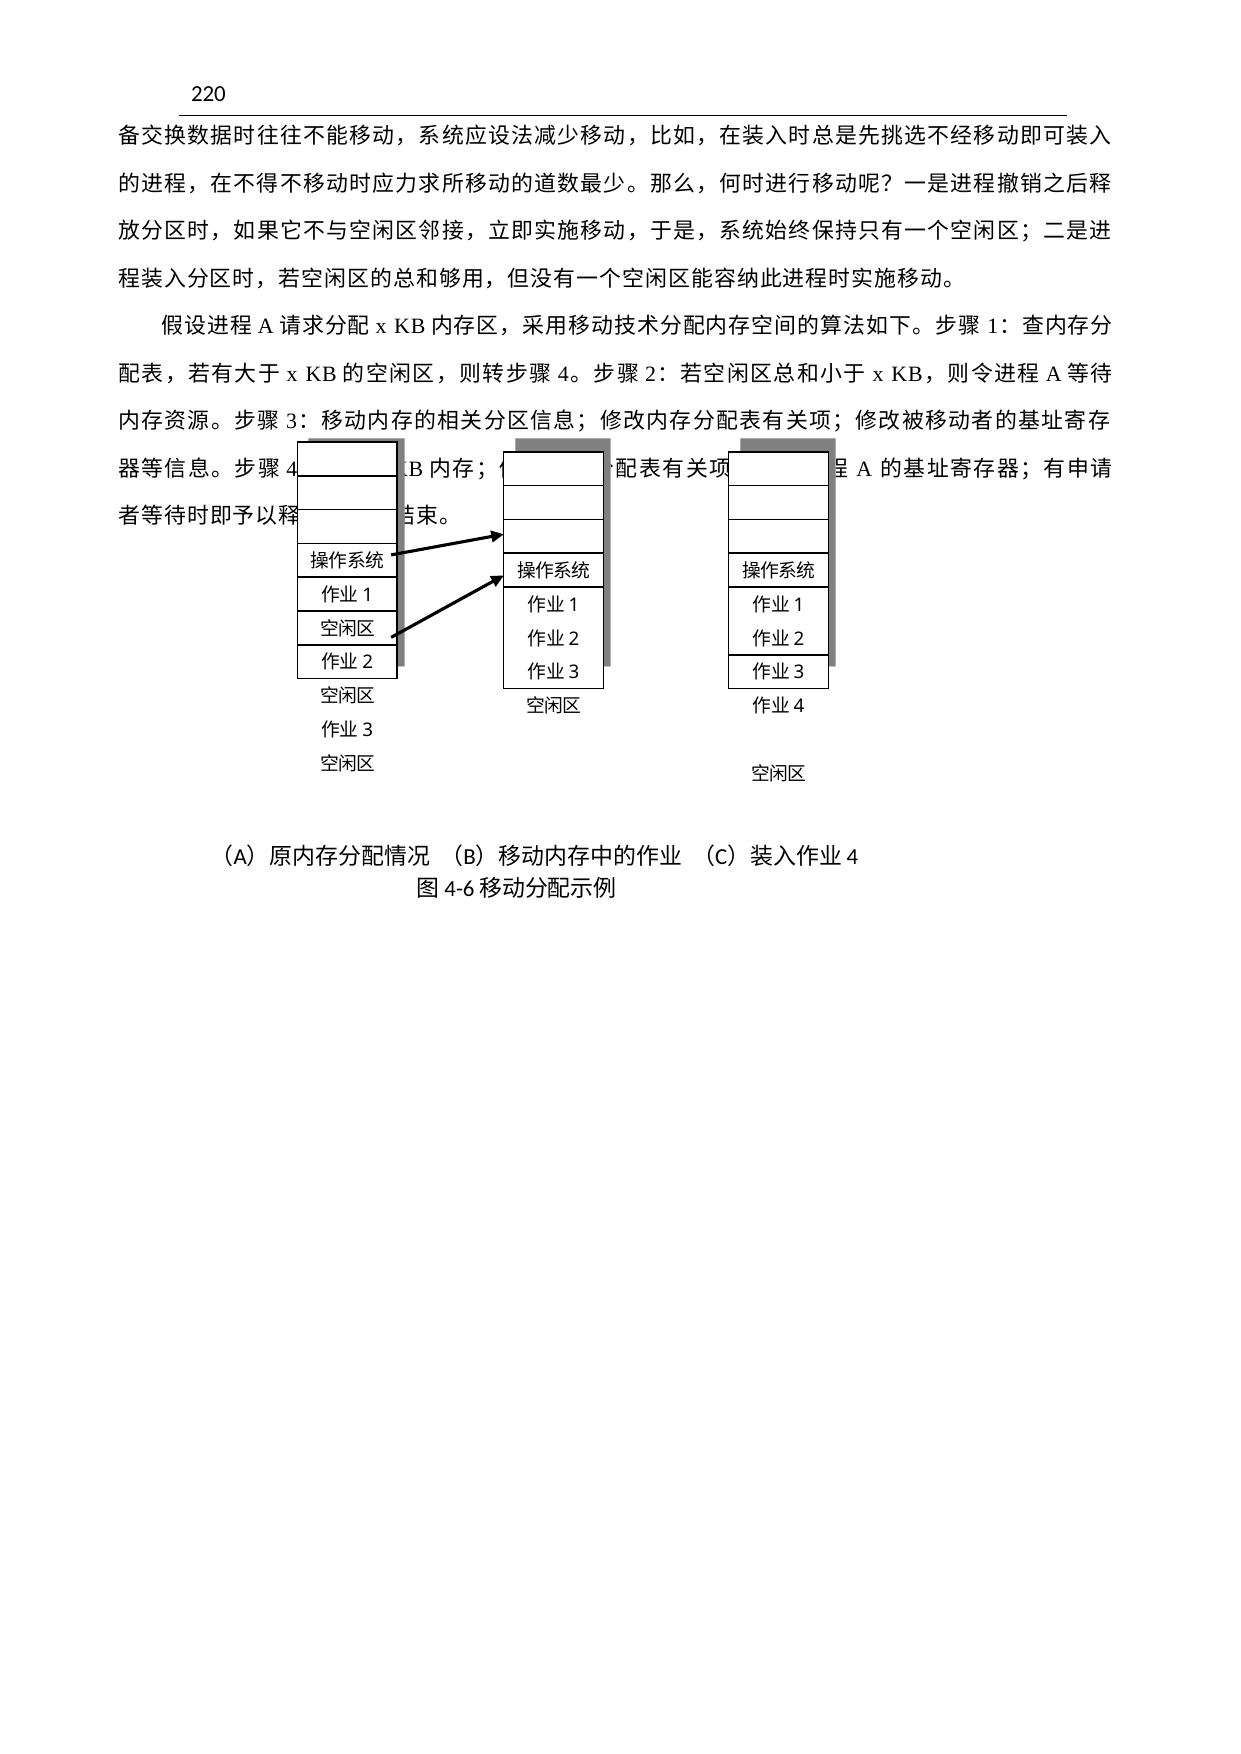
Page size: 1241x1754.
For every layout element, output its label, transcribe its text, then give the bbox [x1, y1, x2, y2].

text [118, 118, 1113, 292]
text 假设进程A请求分配x KB内存区，采用移动技术分配内存空间的算法如下。步骤1：查内存分配表，若有大于x KB的空闲区，则转步骤4。步骤2：若空闲区总和小于x KB，则令进程A等待内存资源。步骤3：移动内存的相关分区信息；修改内存分配表有关项；修改被移动者的基址寄存器等信息。步骤4：分配x KB内存；修改内存分配表有关项；设置进程 A 的基址寄存器；有申请者等待时即予以释放，算法结束。 [118, 308, 1113, 530]
